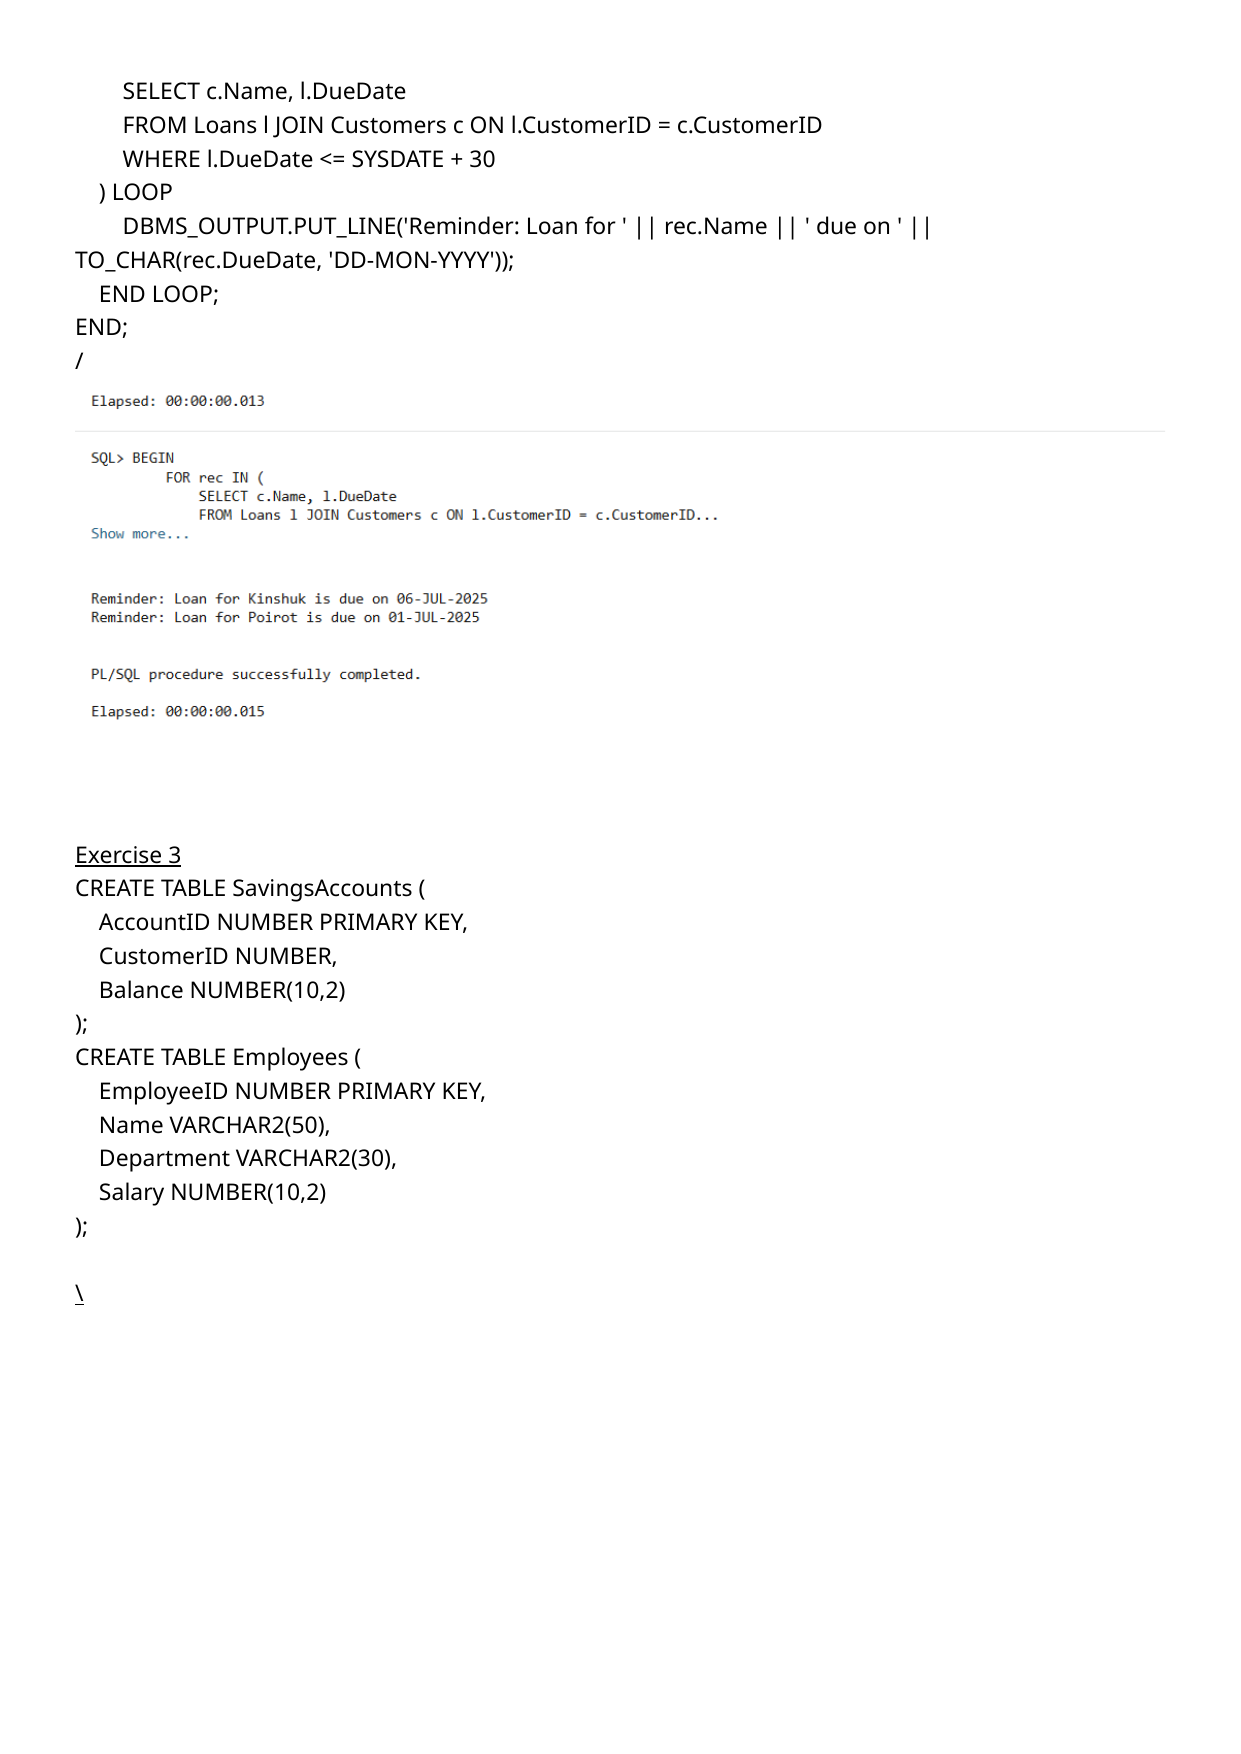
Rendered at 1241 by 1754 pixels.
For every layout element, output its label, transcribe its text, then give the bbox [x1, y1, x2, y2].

text CREATE TABLE Employees ( [75, 1041, 1165, 1072]
text EmployeeID NUMBER PRIMARY KEY, [75, 1075, 1165, 1106]
text ); [75, 1007, 1165, 1039]
text WHERE l.DueDate <= SYSDATE + 30 [75, 142, 1165, 174]
text DBMS_OUTPUT.PUT_LINE('Reminder: Loan for ' || rec.Name || ' due on ' || TO_CHAR(rec.DueDate, 'DD-MON-YYYY')); [75, 210, 1165, 275]
text \ [75, 1277, 1165, 1309]
text Balance NUMBER(10,2) [75, 974, 1165, 1005]
text FROM Loans l JOIN Customers c ON l.CustomerID = c.CustomerID [75, 109, 1165, 140]
picture [75, 378, 1166, 736]
text END; [75, 311, 1165, 342]
text ) LOOP [75, 176, 1165, 207]
text CustomerID NUMBER, [75, 940, 1165, 971]
text ); [75, 1210, 1165, 1241]
text Name VARCHAR2(50), [75, 1109, 1165, 1140]
text Salary NUMBER(10,2) [75, 1176, 1165, 1207]
text Exercise 3 [75, 839, 1165, 870]
text SELECT c.Name, l.DueDate [75, 75, 1165, 106]
text AccountID NUMBER PRIMARY KEY, [75, 906, 1165, 937]
text END LOOP; [75, 277, 1165, 309]
text Department VARCHAR2(30), [75, 1142, 1165, 1174]
text CREATE TABLE SavingsAccounts ( [75, 872, 1165, 904]
text / [75, 345, 1165, 376]
